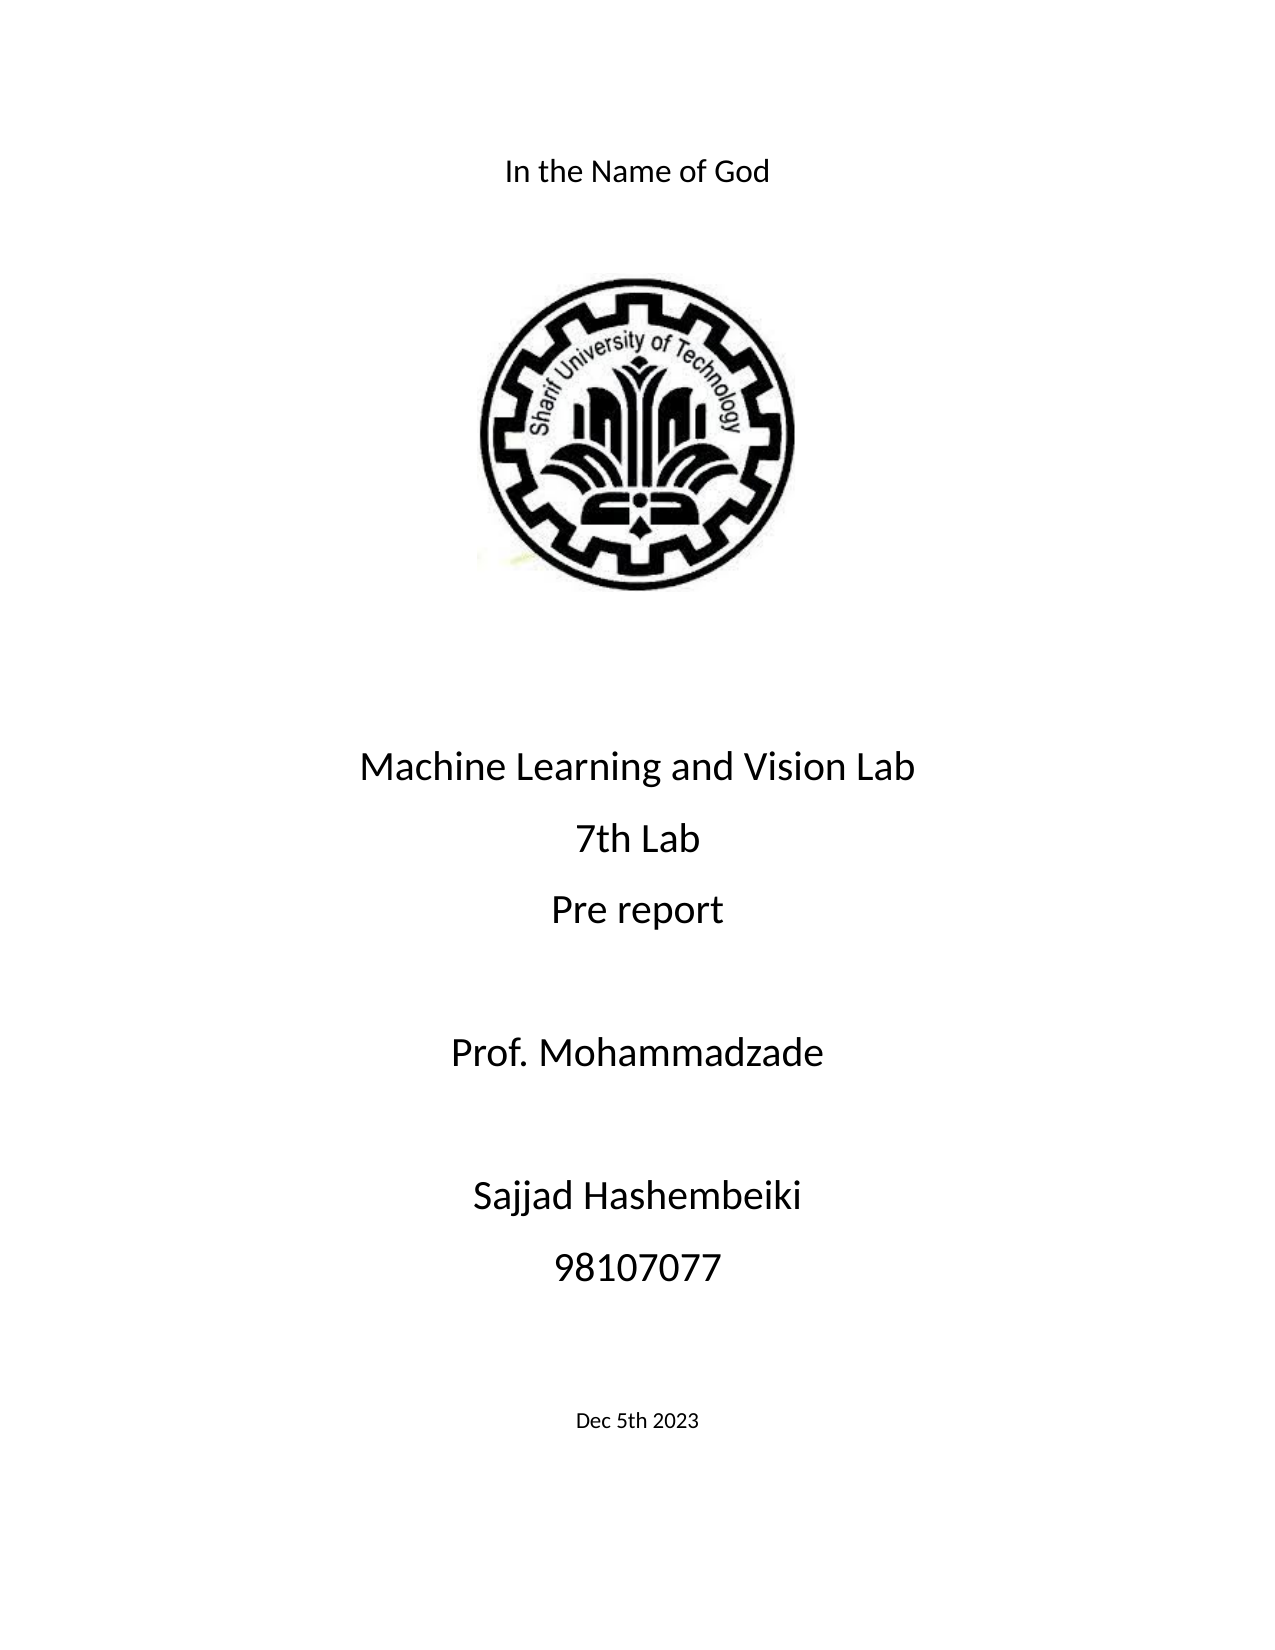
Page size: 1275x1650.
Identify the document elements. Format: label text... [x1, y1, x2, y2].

text Machine Learning and Vision Lab [150, 740, 1125, 791]
text 7th Lab [150, 812, 1125, 862]
text In the Name of God [150, 150, 1125, 191]
text Prof. Mohammadzade [150, 1026, 1125, 1077]
text 98107077 [150, 1241, 1125, 1292]
picture [477, 273, 796, 592]
text Dec 5th 2023 [150, 1406, 1125, 1434]
text Sajjad Hashembeiki [150, 1169, 1125, 1220]
text Pre report [150, 883, 1125, 934]
